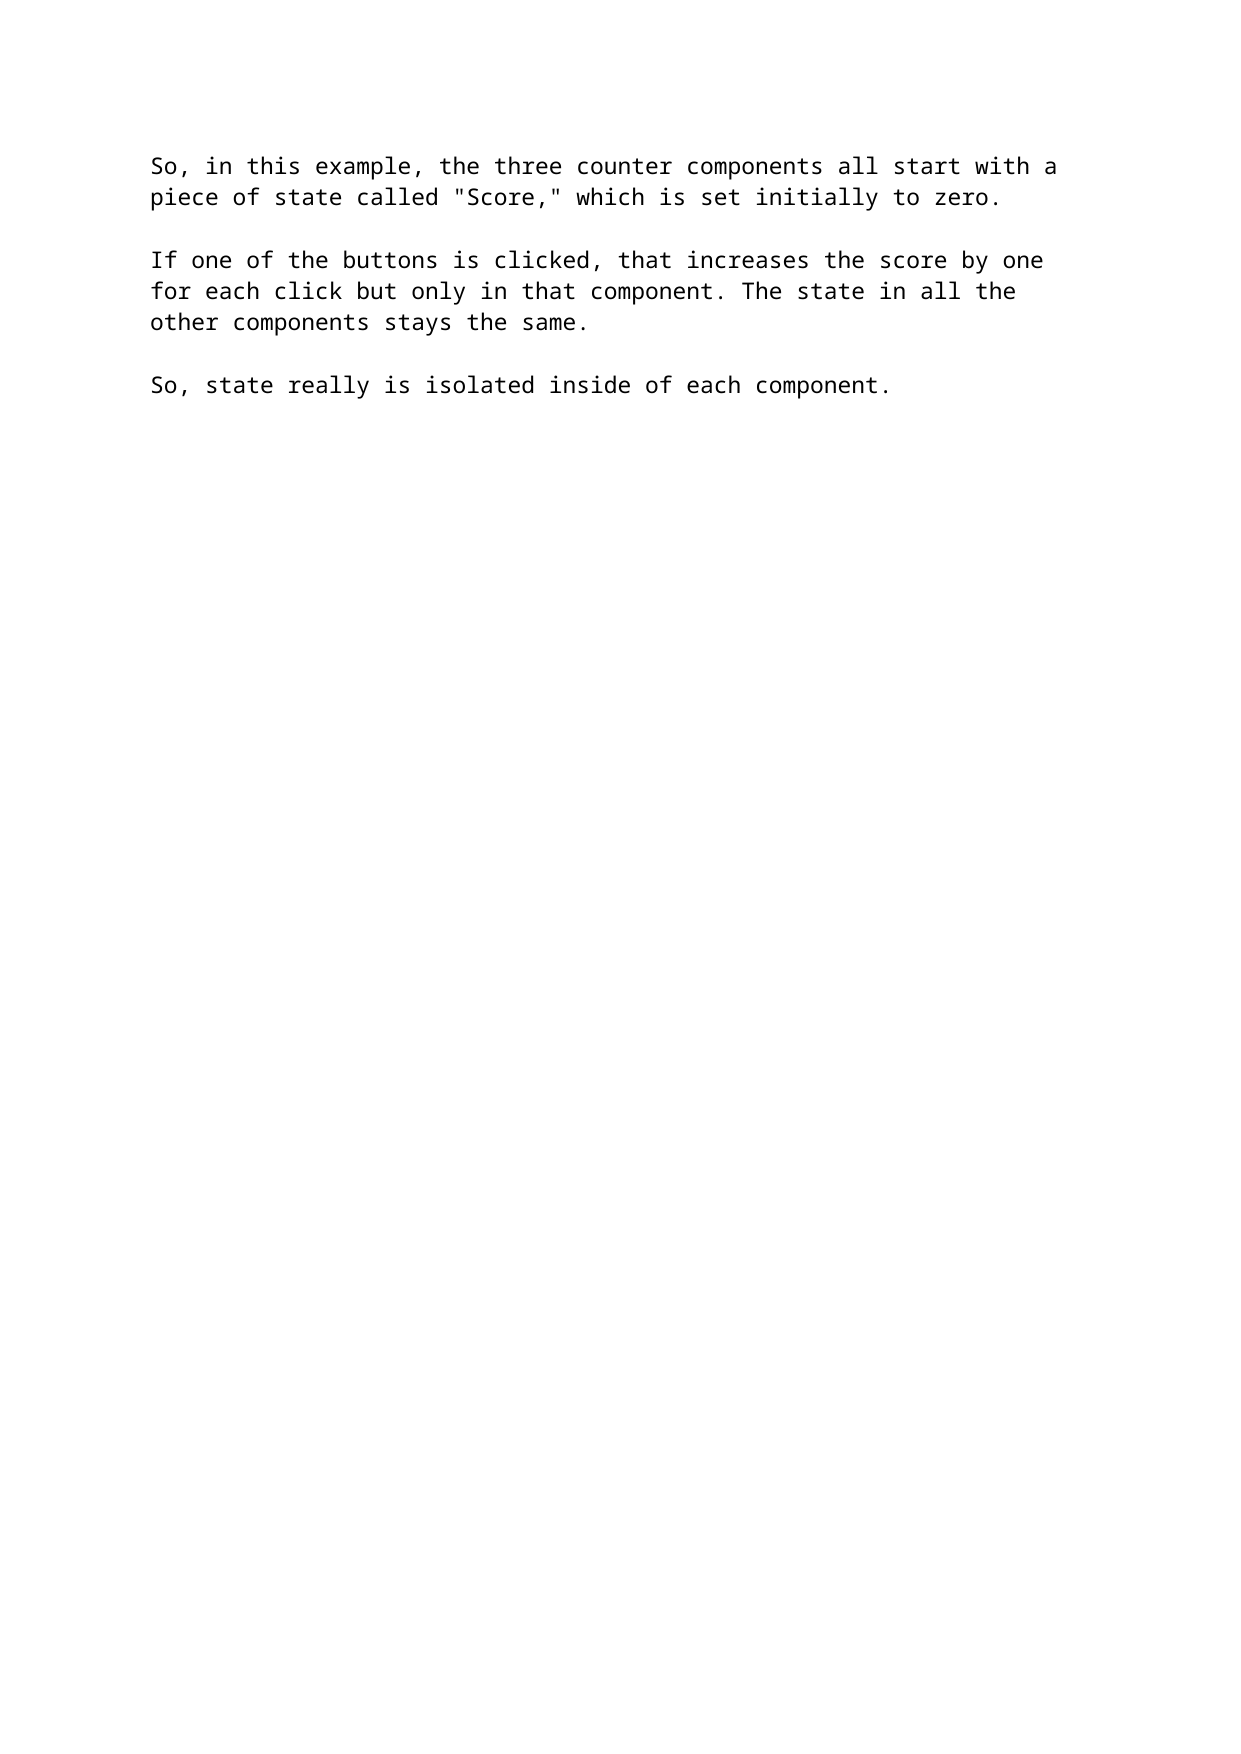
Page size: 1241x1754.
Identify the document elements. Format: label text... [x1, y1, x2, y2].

text So, in this example, the three counter components all start with a piece of state called "Score," which is set initially to zero. [150, 150, 1090, 212]
text If one of the buttons is clicked, that increases the score by one for each click but only in that component. The state in all the other components stays the same. [150, 244, 1090, 337]
text So, state really is isolated inside of each component. [150, 369, 1090, 400]
